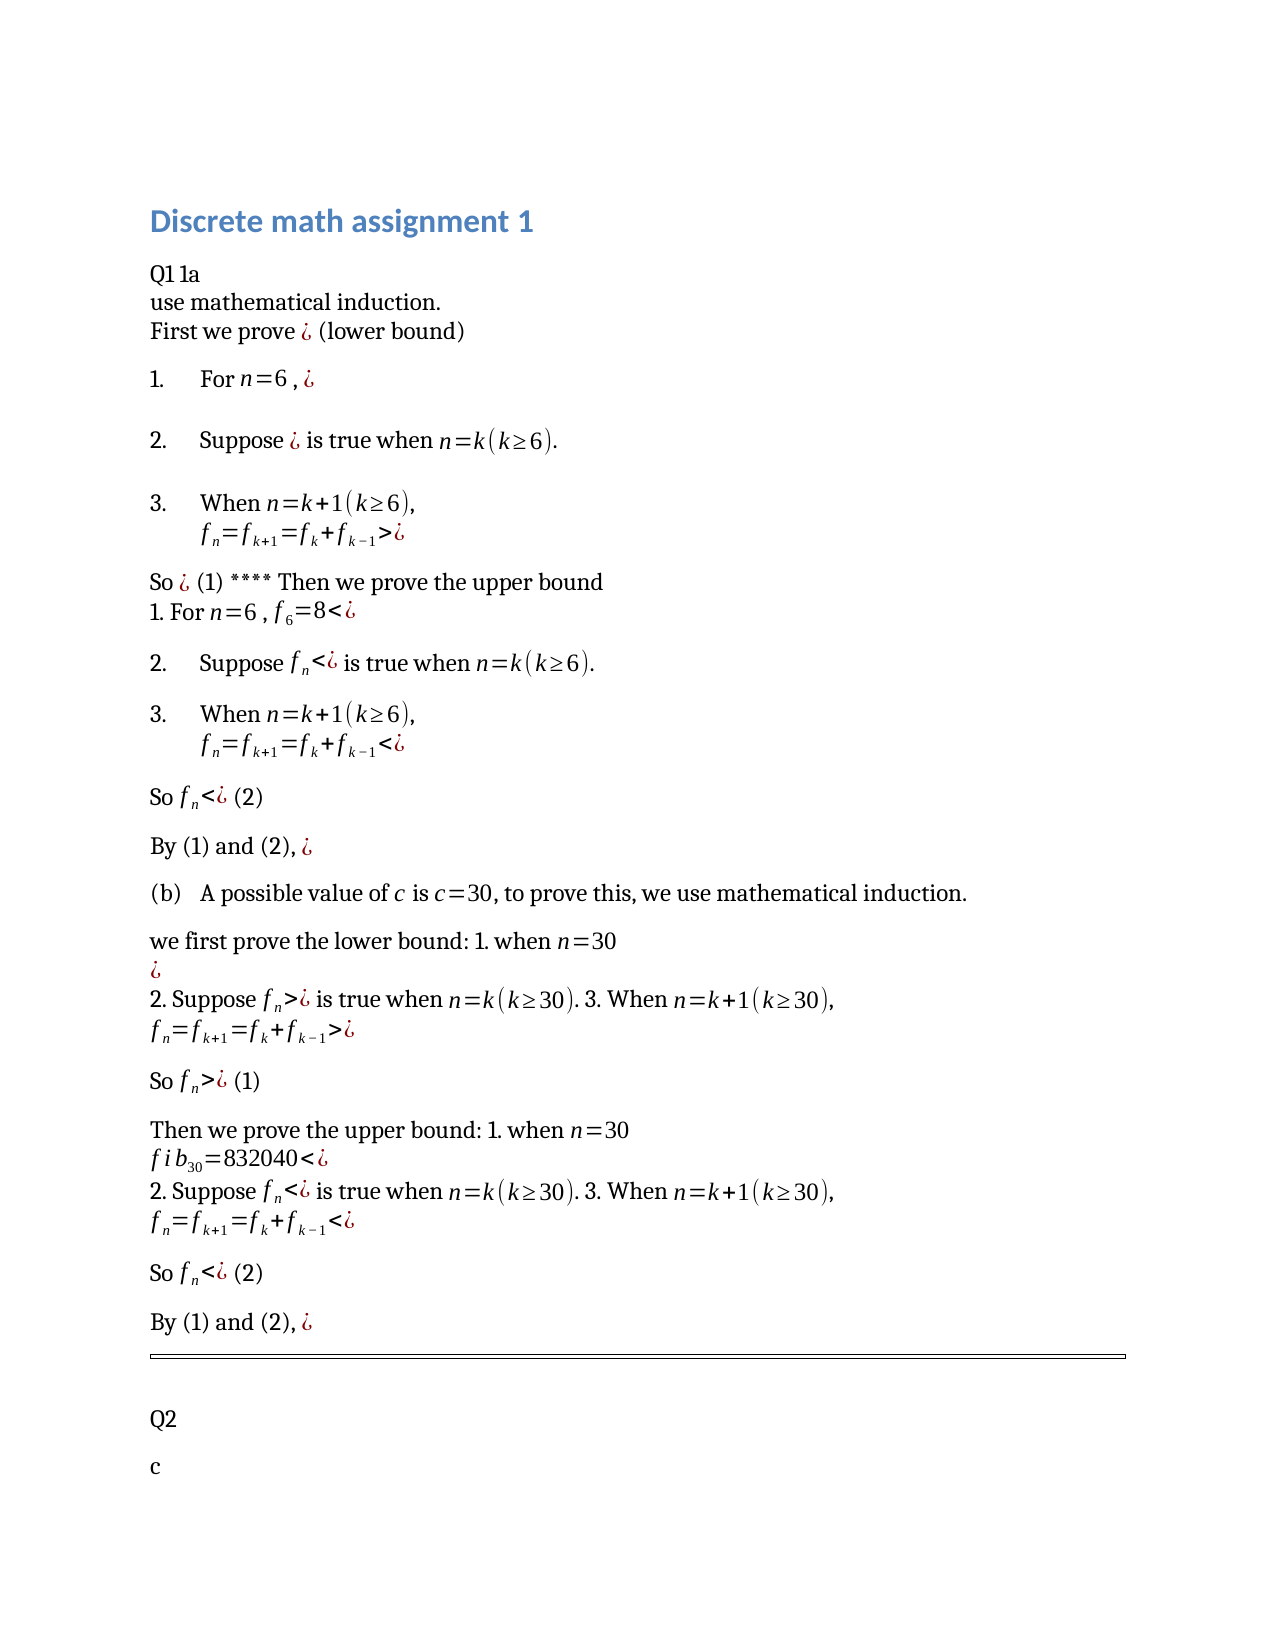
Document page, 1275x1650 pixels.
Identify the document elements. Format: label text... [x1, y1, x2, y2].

text Then we prove the upper bound: 1. when 2. Suppose is true when . 3. When , [150, 1116, 1125, 1238]
list When , [150, 488, 1125, 549]
text So (1) **** Then we prove the upper bound 1. For , [150, 568, 1125, 628]
text By (1) and (2), [150, 832, 1125, 860]
list For , [150, 364, 1125, 422]
text So (2) [150, 782, 1125, 813]
text Q1 1a use mathematical induction. First we prove (lower bound) [150, 259, 1125, 346]
list Suppose is true when . [150, 647, 1125, 678]
text So (1) [150, 1066, 1125, 1097]
text c [150, 1452, 1125, 1481]
text So (2) [150, 1257, 1125, 1289]
list Suppose is true when . [150, 426, 1125, 484]
text Q2 [150, 1404, 1125, 1433]
list When , [150, 699, 1125, 761]
list A possible value of is , to prove this, we use mathematical induction. [150, 879, 1125, 908]
subtitle Discrete math assignment 1 [150, 200, 1125, 241]
text By (1) and (2), [150, 1307, 1125, 1336]
text we first prove the lower bound: 1. when 2. Suppose is true when . 3. When , [150, 927, 1125, 1047]
